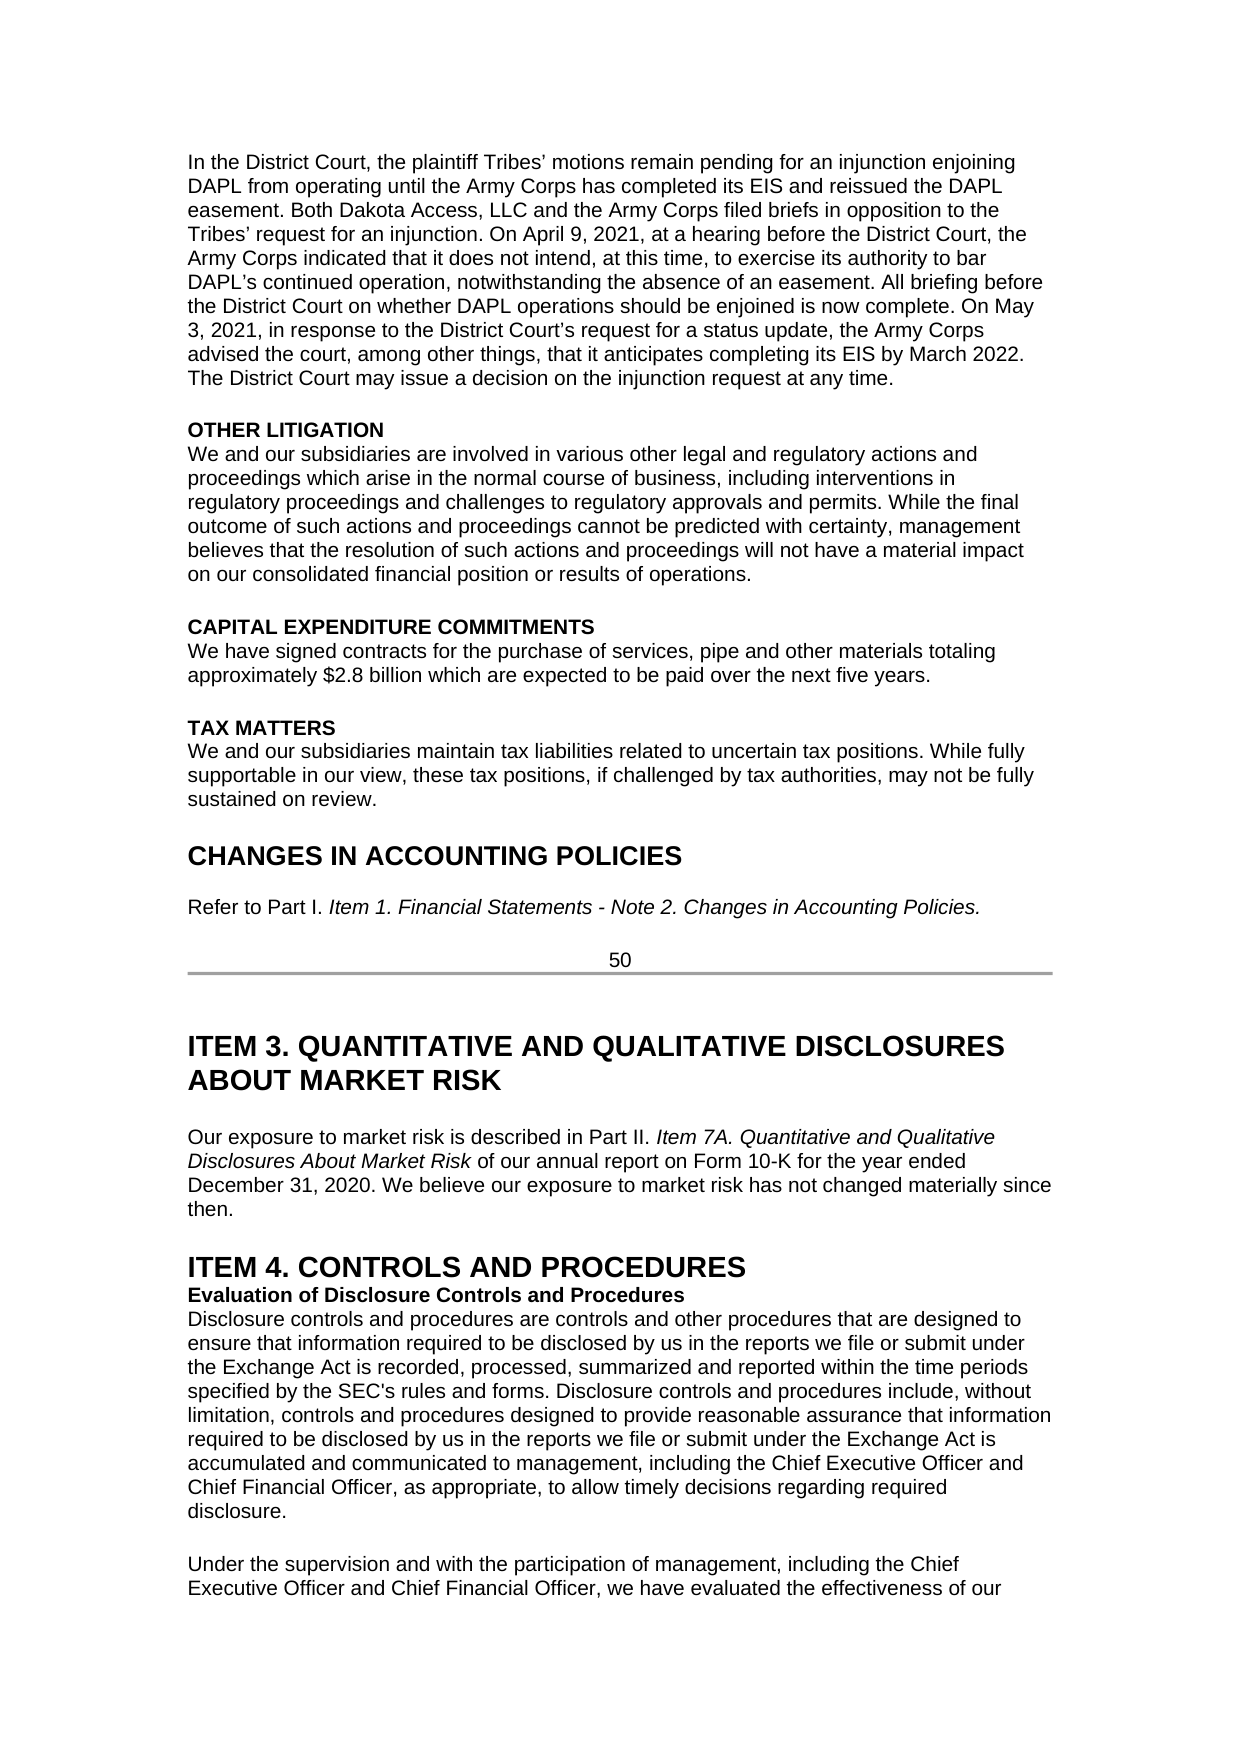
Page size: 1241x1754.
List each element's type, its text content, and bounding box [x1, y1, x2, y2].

text We have signed contracts for the purchase of services, pipe and other materials totaling approximately $2.8 billion which are expected to be paid over the next five years. [187, 639, 1053, 687]
text ITEM 3. QUANTITATIVE AND QUALITATIVE DISCLOSURES ABOUT MARKET RISK [187, 1029, 1053, 1096]
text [187, 1552, 1053, 1599]
text Disclosure controls and procedures are controls and other procedures that are designed to ensure that information required to be disclosed by us in the reports we file or submit under the Exchange Act is recorded, processed, summarized and reported within the time periods specified by the SEC's rules and forms. Disclosure controls and procedures include, without limitation, controls and procedures designed to provide reasonable assurance that information required to be disclosed by us in the reports we file or submit under the Exchange Act is accumulated and communicated to management, including the Chief Executive Officer and Chief Financial Officer, as appropriate, to allow timely decisions regarding required disclosure. [187, 1307, 1053, 1523]
text We and our subsidiaries are involved in various other legal and regulatory actions and proceedings which arise in the normal course of business, including interventions in regulatory proceedings and challenges to regulatory approvals and permits. While the final outcome of such actions and proceedings cannot be predicted with certainty, management believes that the resolution of such actions and proceedings will not have a material impact on our consolidated financial position or results of operations. [187, 442, 1053, 586]
text ITEM 4. CONTROLS AND PROCEDURES [187, 1250, 1053, 1283]
text Refer to Part I. Item 1. Financial Statements - Note 2. Changes in Accounting Policies. [187, 895, 1053, 919]
text TAX MATTERS [187, 715, 1053, 739]
text In the District Court, the plaintiff Tribes’ motions remain pending for an injunction enjoining DAPL from operating until the Army Corps has completed its EIS and reissued the DAPL easement. Both Dakota Access, LLC and the Army Corps filed briefs in opposition to the Tribes’ request for an injunction. On April 9, 2021, at a hearing before the District Court, the Army Corps indicated that it does not intend, at this time, to exercise its authority to bar DAPL’s continued operation, notwithstanding the absence of an easement. All briefing before the District Court on whether DAPL operations should be enjoined is now complete. On May 3, 2021, in response to the District Court’s request for a status update, the Army Corps advised the court, among other things, that it anticipates completing its EIS by March 2022. The District Court may issue a decision on the injunction request at any time. [187, 150, 1053, 389]
text CHANGES IN ACCOUNTING POLICIES [187, 840, 1053, 871]
text OTHER LITIGATION [187, 418, 1053, 442]
text CAPITAL EXPENDITURE COMMITMENTS [187, 615, 1053, 639]
text Evaluation of Disclosure Controls and Procedures [187, 1283, 1053, 1307]
text 50 [187, 948, 1053, 971]
text Our exposure to market risk is described in Part II. Item 7A. Quantitative and Qualitative Disclosures About Market Risk of our annual report on Form 10-K for the year ended December 31, 2020. We believe our exposure to market risk has not changed materially since then. [187, 1125, 1053, 1221]
text We and our subsidiaries maintain tax liabilities related to uncertain tax positions. While fully supportable in our view, these tax positions, if challenged by tax authorities, may not be fully sustained on review. [187, 739, 1053, 811]
